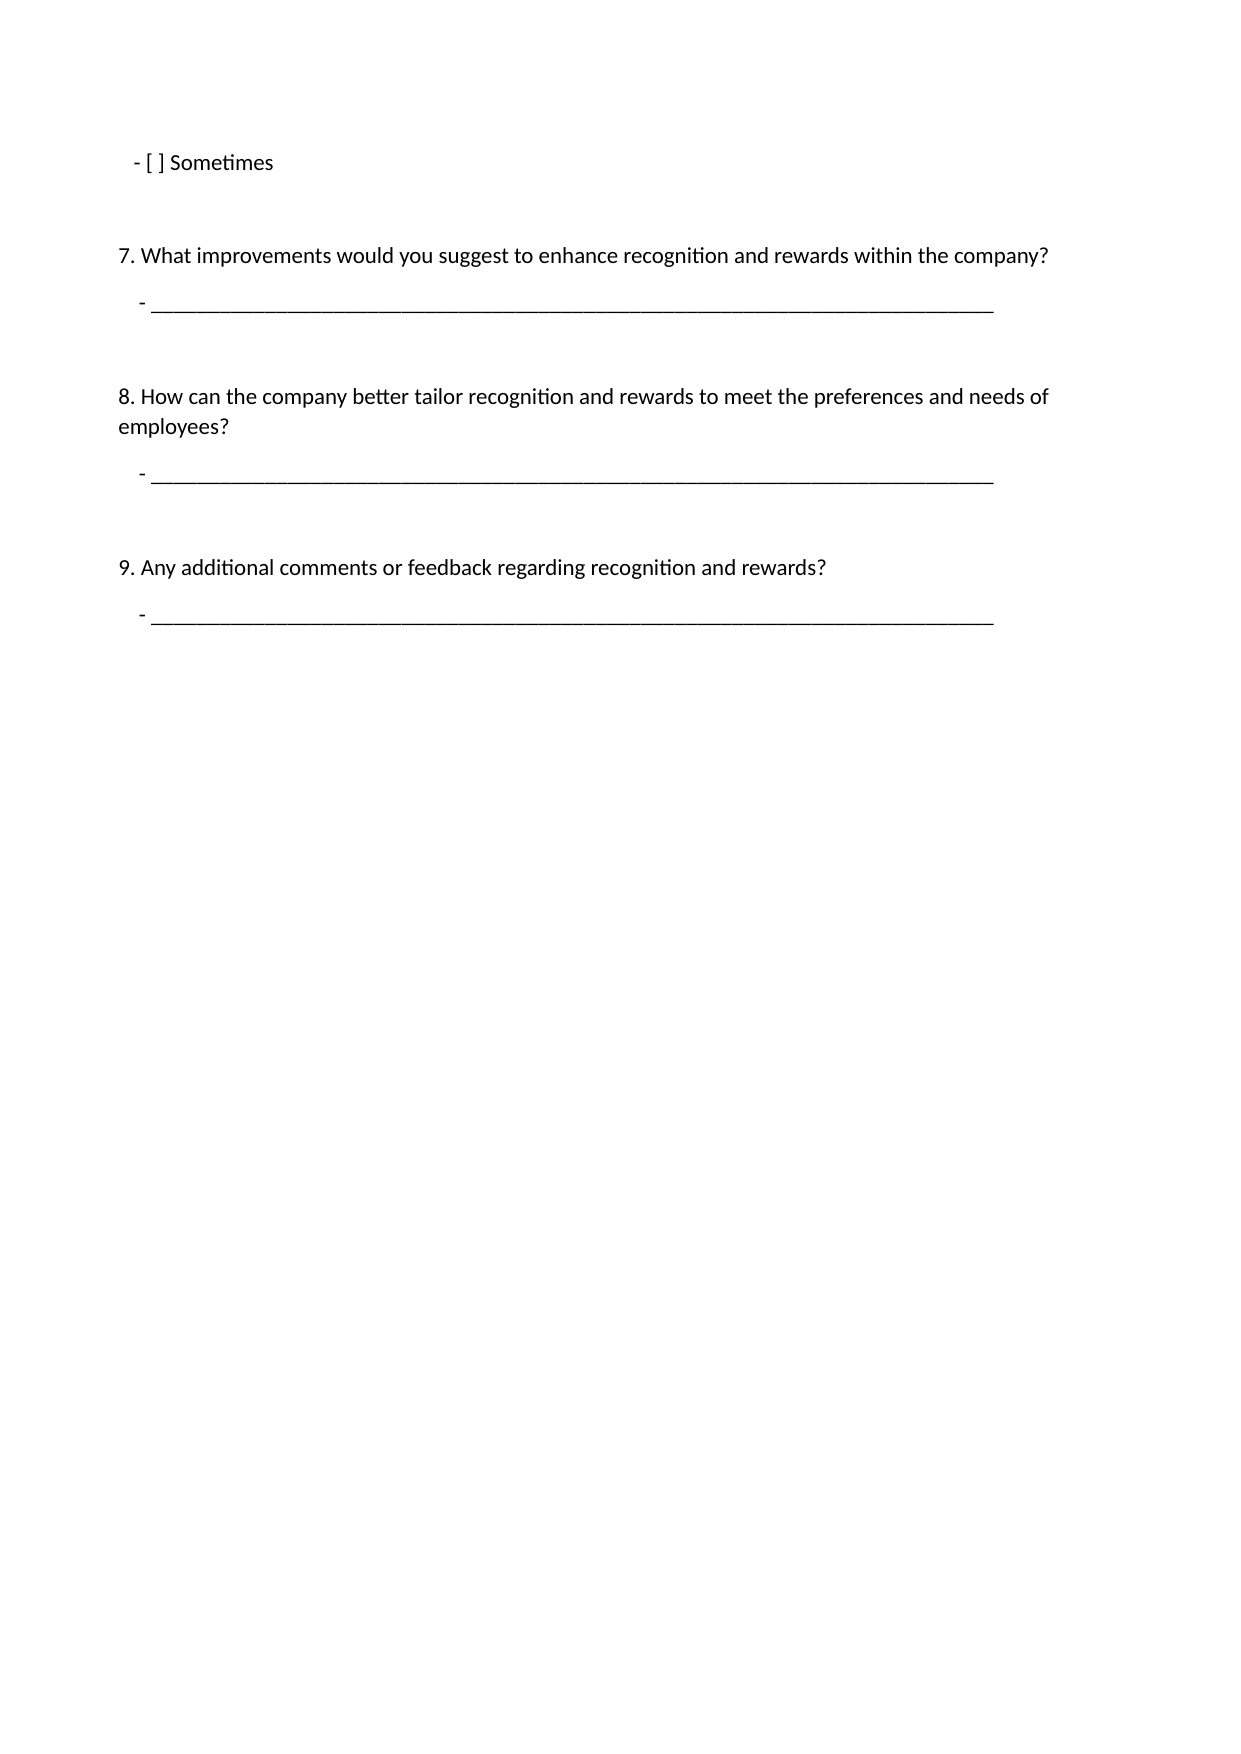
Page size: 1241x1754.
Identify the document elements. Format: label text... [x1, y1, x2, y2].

text 7. What improvements would you suggest to enhance recognition and rewards within the company? [118, 241, 1122, 269]
text 9. Any additional comments or feedback regarding recognition and rewards? [118, 553, 1122, 581]
text - __________________________________________________________________________ [118, 288, 1122, 316]
text - [ ] Sometimes [118, 148, 1122, 176]
text 8. How can the company better tailor recognition and rewards to meet the preferences and needs of employees? [118, 382, 1122, 440]
text - __________________________________________________________________________ [118, 600, 1122, 628]
text - __________________________________________________________________________ [118, 459, 1122, 487]
